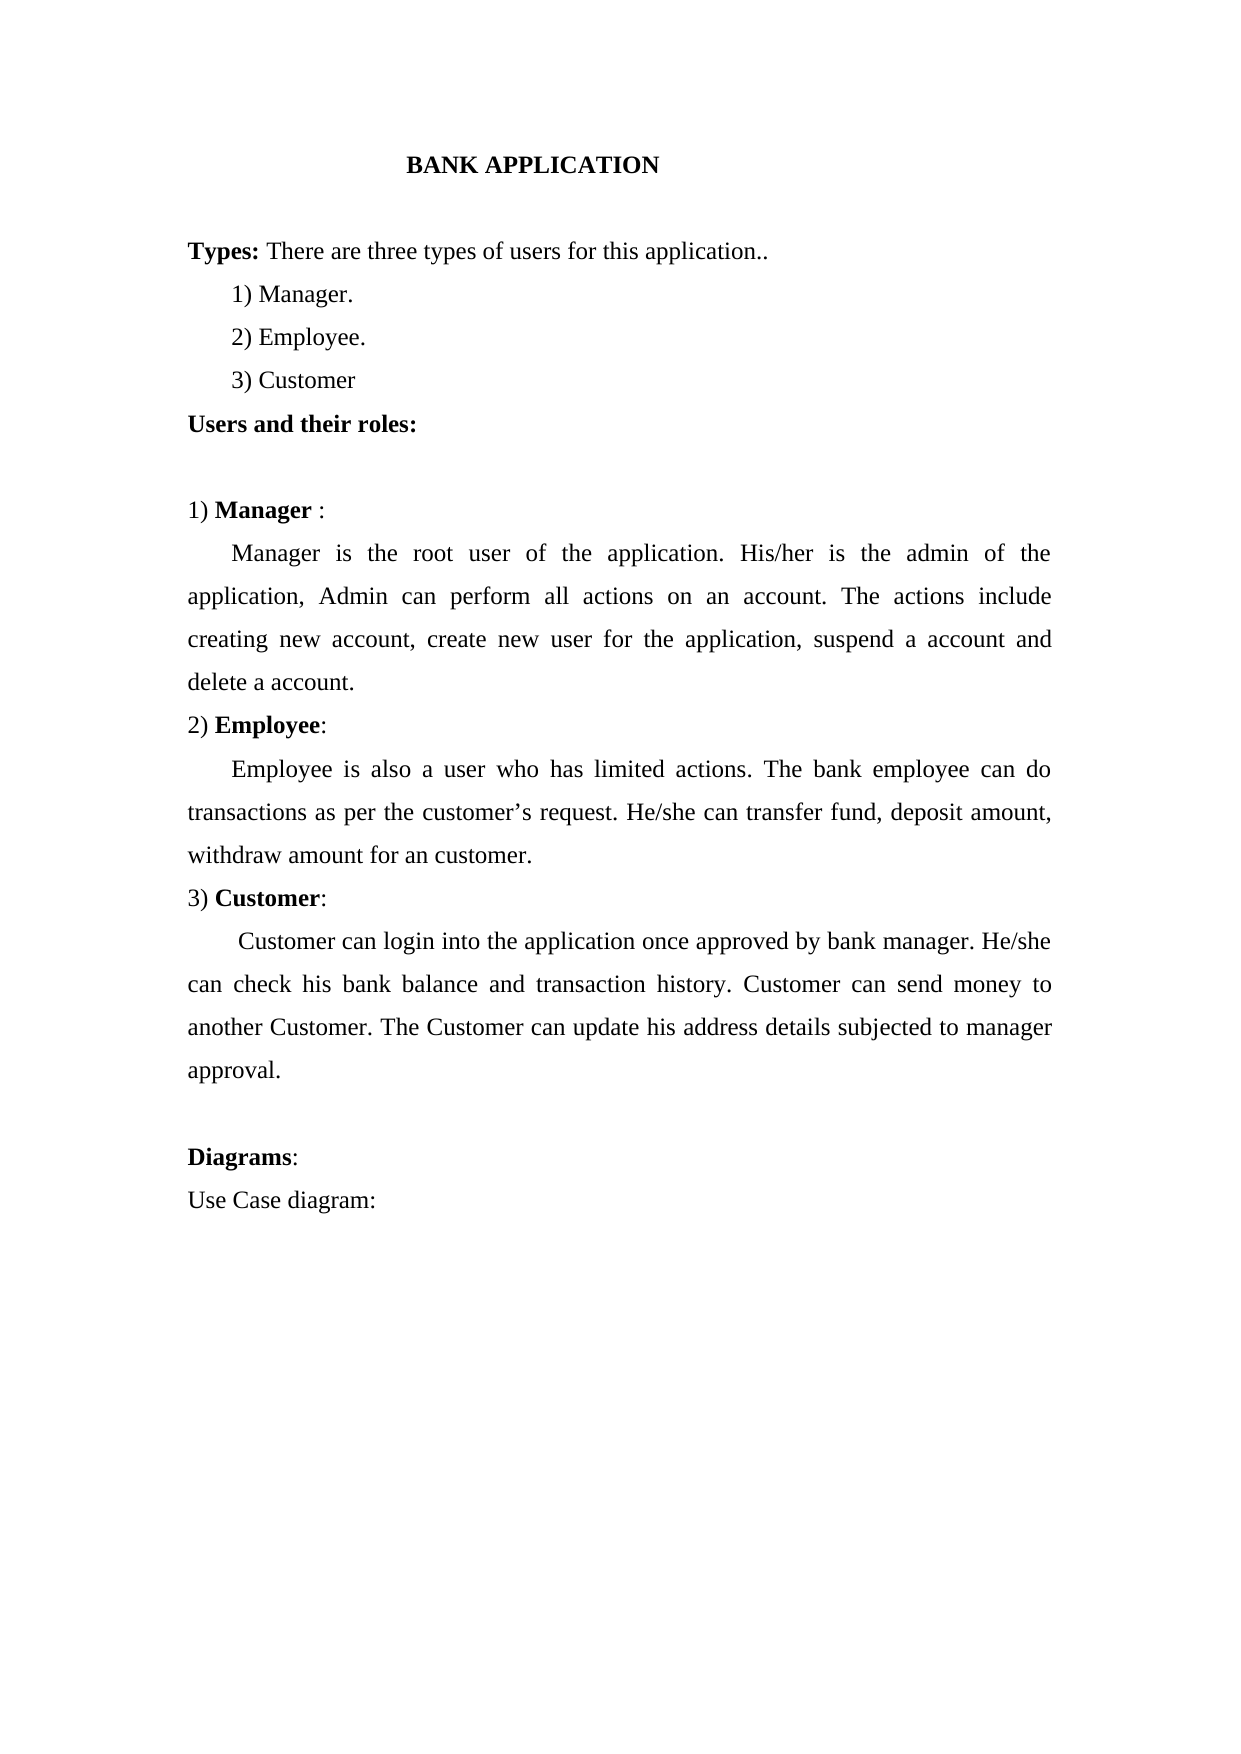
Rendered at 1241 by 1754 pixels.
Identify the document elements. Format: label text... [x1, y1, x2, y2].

list Customer: [187, 883, 1053, 912]
list Employee: [187, 711, 1053, 739]
text Types: There are three types of users for this application.. [187, 236, 1053, 265]
list Employee. [187, 322, 1053, 351]
text Users and their roles: [187, 409, 1053, 437]
text Use Case diagram: [187, 1185, 1053, 1214]
text Manager is the root user of the application. His/her is the admin of the application, Admin can perform all actions on an account. The actions include creating new account, create new user for the application, suspend a account and delete a account. [187, 538, 1053, 696]
list Customer [187, 366, 1053, 394]
text Employee is also a user who has limited actions. The bank employee can do transactions as per the customer’s request. He/she can transfer fund, deposit amount, withdraw amount for an customer. [187, 754, 1053, 869]
text BANK APPLICATION [406, 150, 1053, 179]
list Manager. [187, 279, 1053, 308]
list Manager : [187, 495, 1053, 524]
text Diagrams: [187, 1142, 1053, 1171]
text Customer can login into the application once approved by bank manager. He/she can check his bank balance and transaction history. Customer can send money to another Customer. The Customer can update his address details subjected to manager approval. [187, 926, 1053, 1084]
